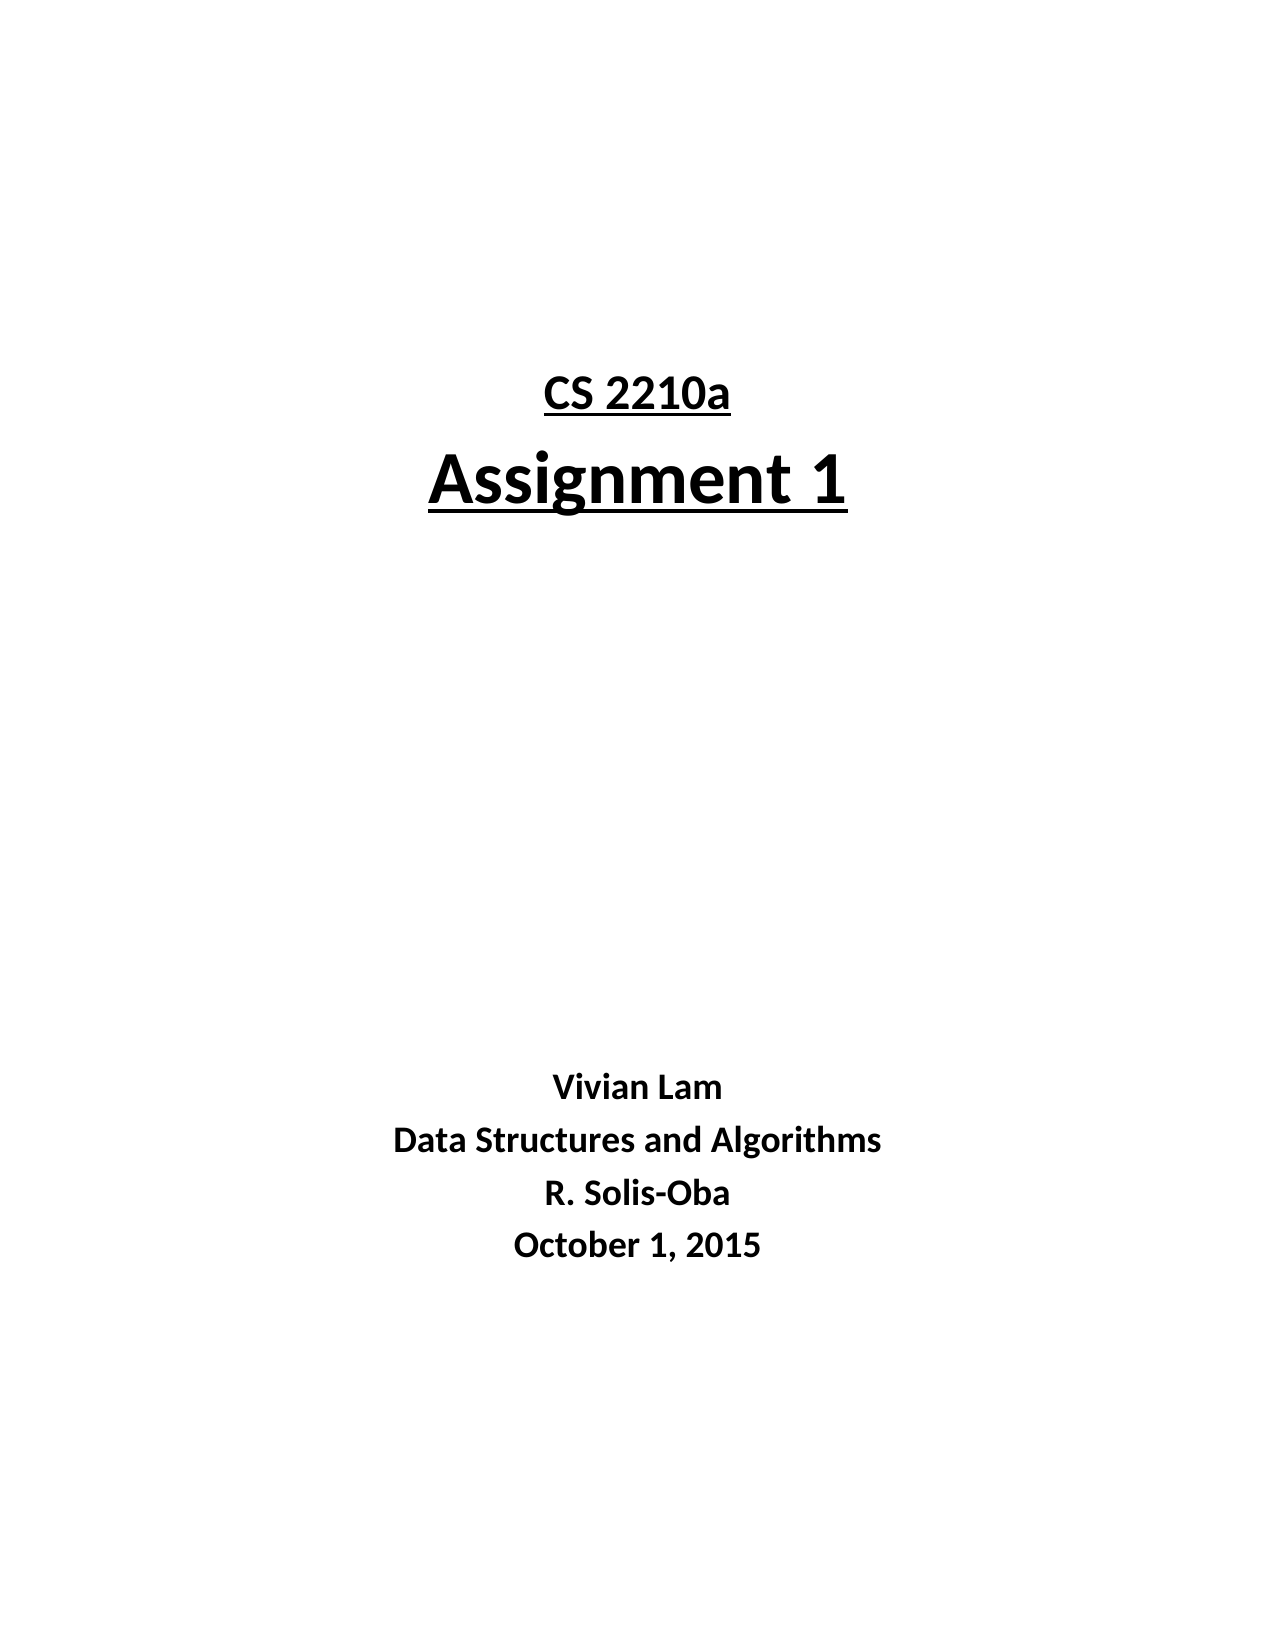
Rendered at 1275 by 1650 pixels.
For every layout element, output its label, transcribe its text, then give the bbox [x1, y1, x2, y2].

text Data Structures and Algorithms [150, 1116, 1125, 1162]
text CS 2210a [150, 361, 1125, 422]
text Assignment 1 [150, 431, 1125, 522]
text R. Solis-Oba [150, 1169, 1125, 1214]
text October 1, 2015 [150, 1221, 1125, 1267]
text Vivian Lam [150, 1063, 1125, 1109]
